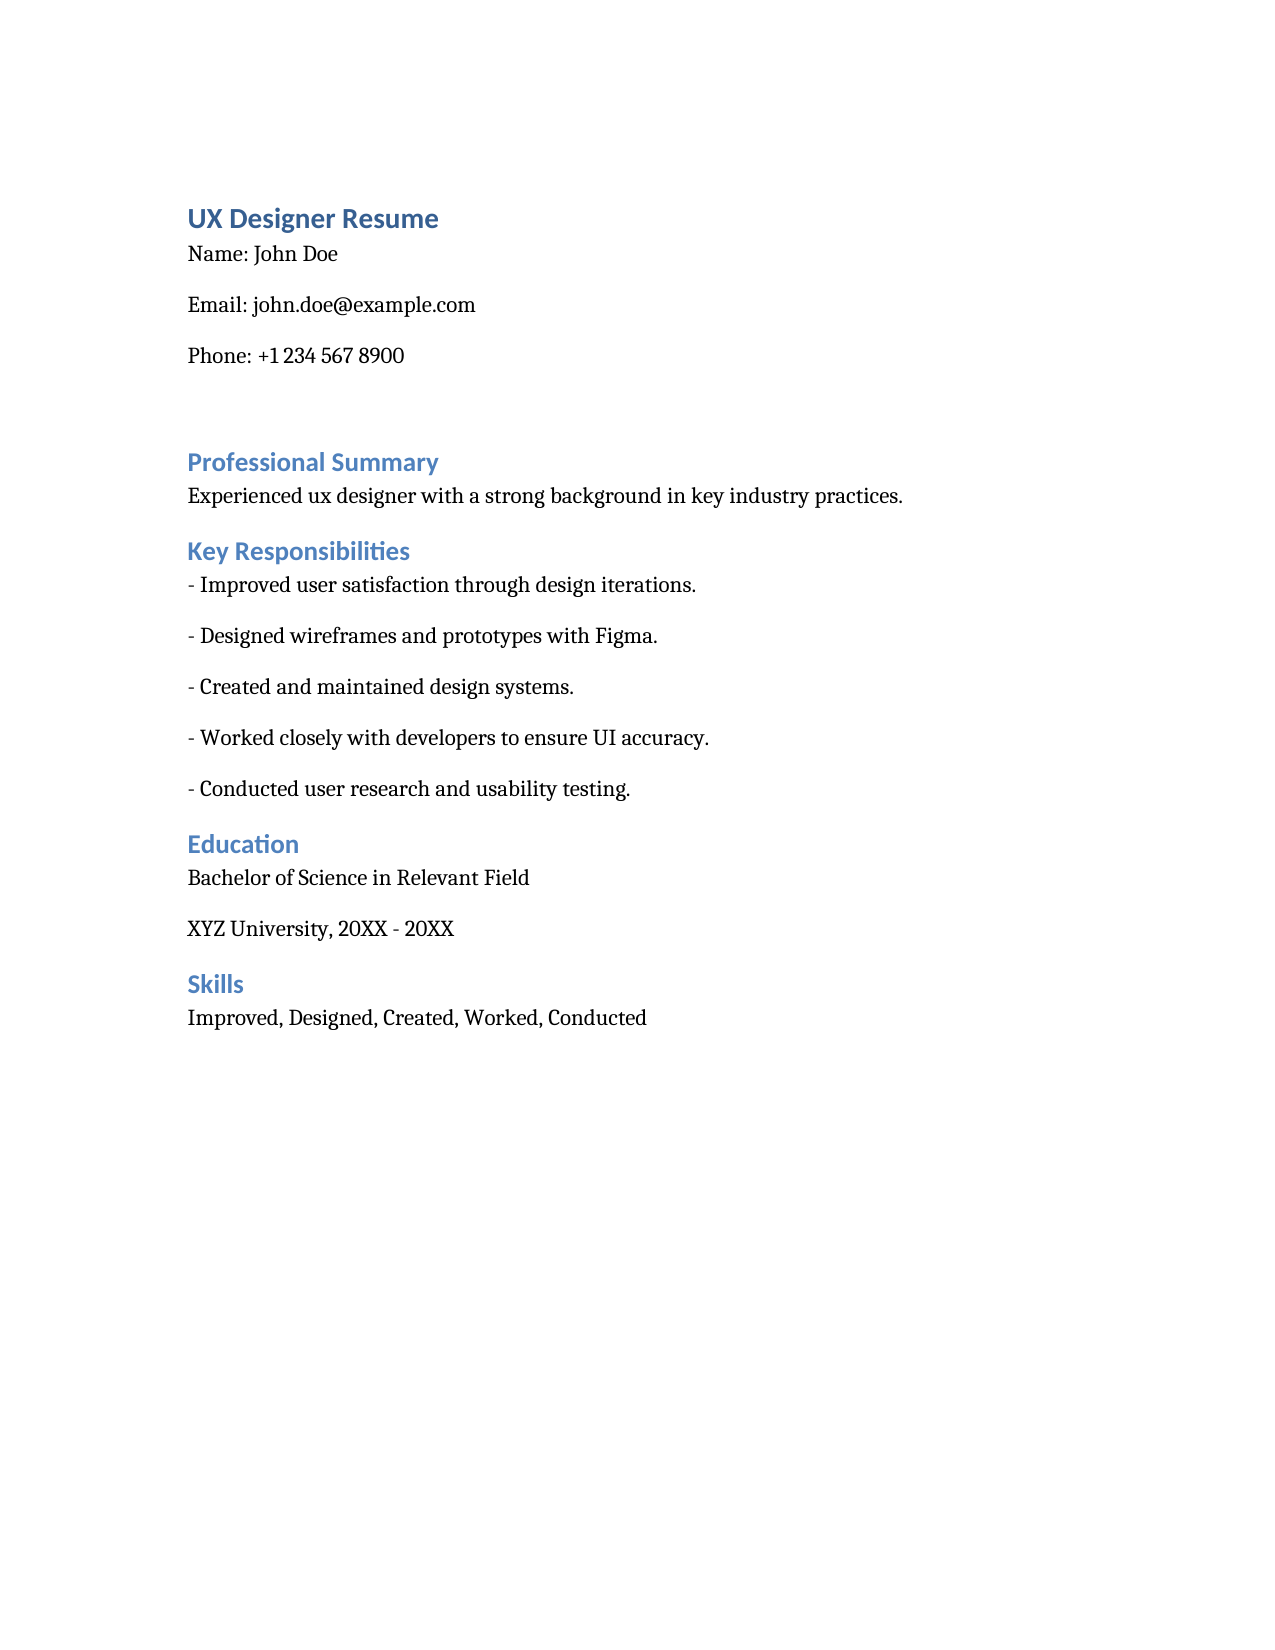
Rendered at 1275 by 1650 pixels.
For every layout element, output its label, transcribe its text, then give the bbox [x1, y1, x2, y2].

text Bachelor of Science in Relevant Field [187, 865, 1087, 891]
text XYZ University, 20XX - 20XX [187, 916, 1087, 942]
text - Designed wireframes and prototypes with Figma. [187, 623, 1087, 649]
subtitle Education [187, 827, 1087, 860]
subtitle Professional Summary [187, 445, 1087, 478]
text - Conducted user research and usability testing. [187, 776, 1087, 802]
text - Created and maintained design systems. [187, 674, 1087, 700]
subtitle UX Designer Resume [187, 200, 1087, 236]
text - Worked closely with developers to ensure UI accuracy. [187, 725, 1087, 751]
text Name: John Doe [187, 241, 1087, 267]
text Phone: +1 234 567 8900 [187, 343, 1087, 369]
subtitle Key Responsibilities [187, 534, 1087, 567]
subtitle Skills [187, 967, 1087, 1000]
text Email: john.doe@example.com [187, 292, 1087, 318]
text - Improved user satisfaction through design iterations. [187, 572, 1087, 598]
text Improved, Designed, Created, Worked, Conducted [187, 1005, 1087, 1031]
text Experienced ux designer with a strong background in key industry practices. [187, 483, 1087, 509]
